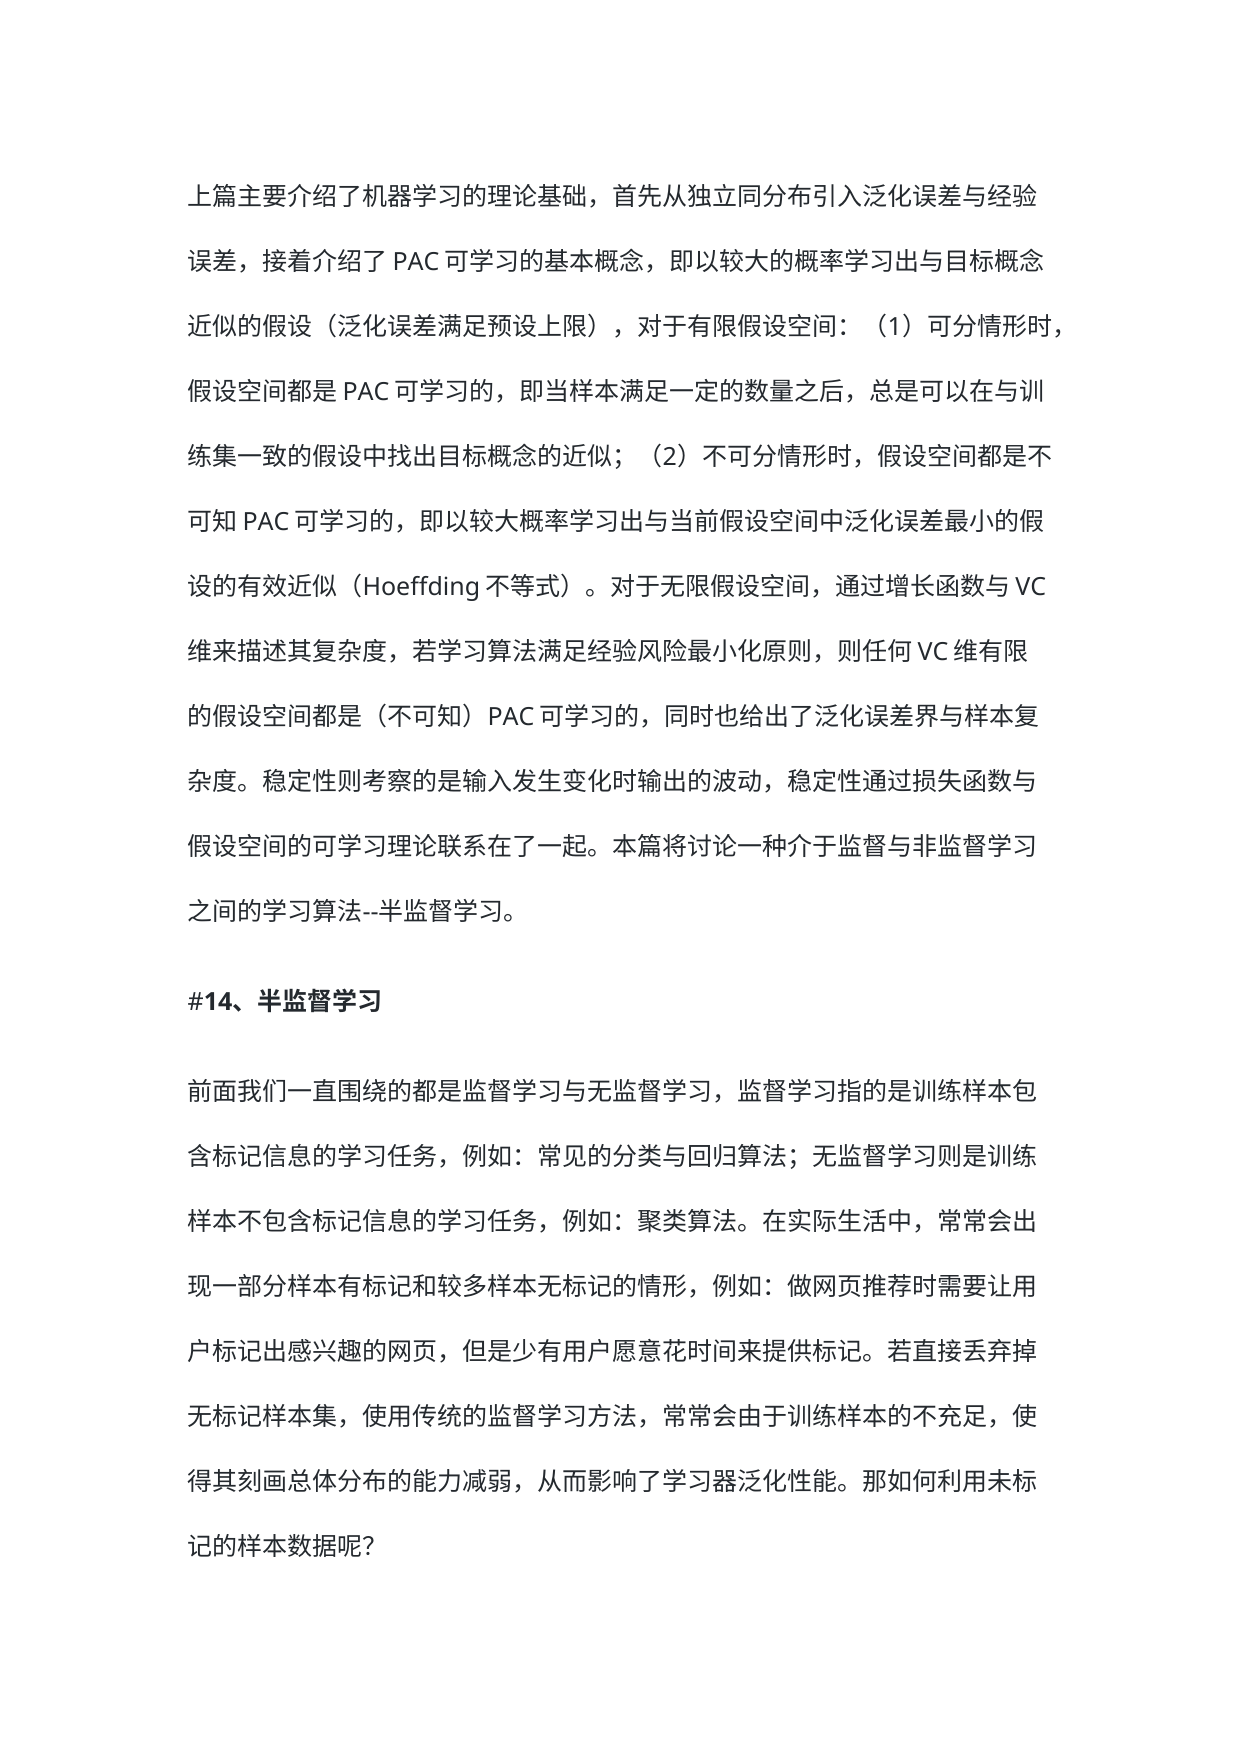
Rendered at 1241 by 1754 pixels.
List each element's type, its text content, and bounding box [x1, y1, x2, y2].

text #14、半监督学习 [187, 967, 1053, 1032]
text 上篇主要介绍了机器学习的理论基础，首先从独立同分布引入泛化误差与经验误差，接着介绍了PAC可学习的基本概念，即以较大的概率学习出与目标概念近似的假设（泛化误差满足预设上限），对于有限假设空间：（1）可分情形时，假设空间都是PAC可学习的，即当样本满足一定的数量之后，总是可以在与训练集一致的假设中找出目标概念的近似；（2）不可分情形时，假设空间都是不可知PAC可学习的，即以较大概率学习出与当前假设空间中泛化误差最小的假设的有效近似（Hoeffding不等式）。对于无限假设空间，通过增长函数与VC维来描述其复杂度，若学习算法满足经验风险最小化原则，则任何VC维有限的假设空间都是（不可知）PAC可学习的，同时也给出了泛化误差界与样本复杂度。稳定性则考察的是输入发生变化时输出的波动，稳定性通过损失函数与假设空间的可学习理论联系在了一起。本篇将讨论一种介于监督与非监督学习之间的学习算法--半监督学习。 [187, 162, 1053, 942]
text 前面我们一直围绕的都是监督学习与无监督学习，监督学习指的是训练样本包含标记信息的学习任务，例如：常见的分类与回归算法；无监督学习则是训练样本不包含标记信息的学习任务，例如：聚类算法。在实际生活中，常常会出现一部分样本有标记和较多样本无标记的情形，例如：做网页推荐时需要让用户标记出感兴趣的网页，但是少有用户愿意花时间来提供标记。若直接丢弃掉无标记样本集，使用传统的监督学习方法，常常会由于训练样本的不充足，使得其刻画总体分布的能力减弱，从而影响了学习器泛化性能。那如何利用未标记的样本数据呢？ [187, 1057, 1053, 1577]
